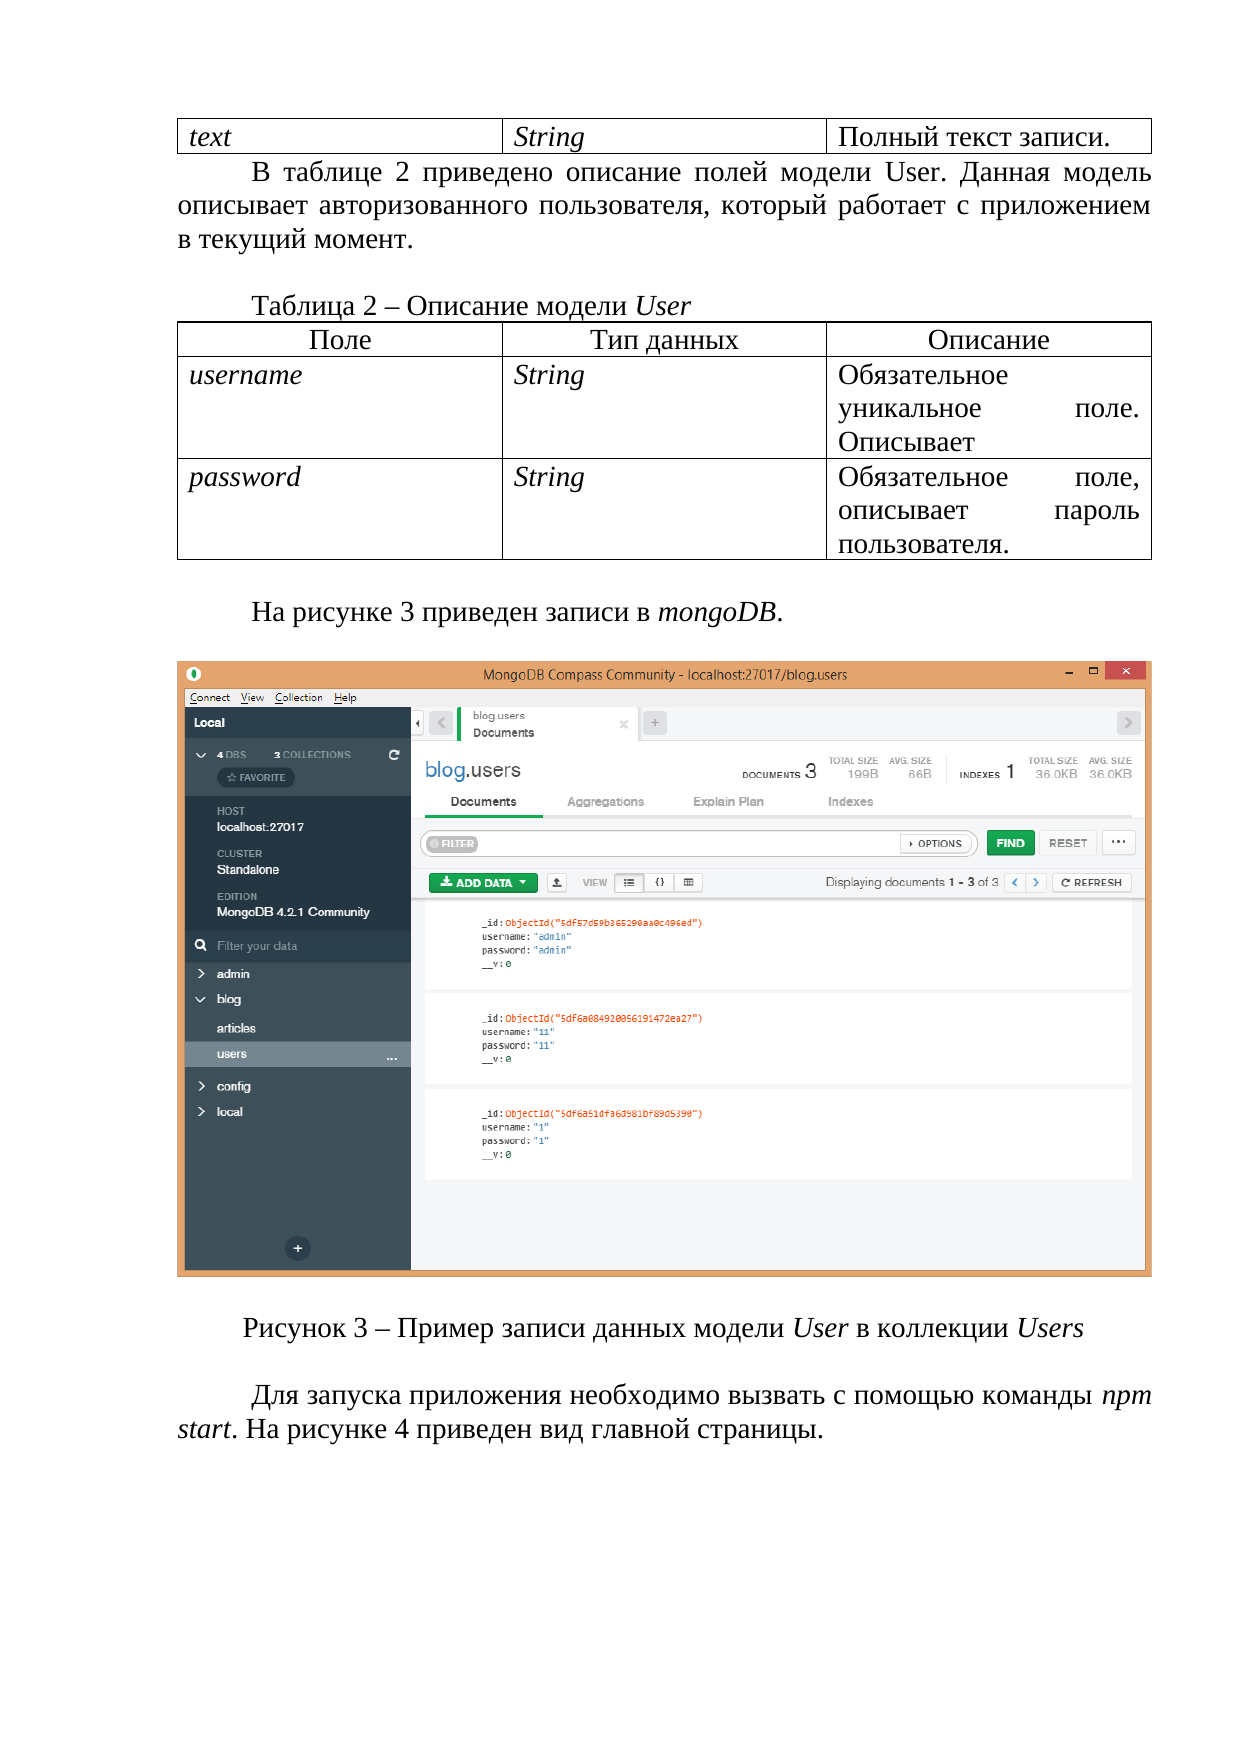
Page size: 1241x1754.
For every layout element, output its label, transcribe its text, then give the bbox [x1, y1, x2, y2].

text На рисунке 3 приведен записи в mongoDB. [177, 594, 1152, 627]
table_header Описание [827, 323, 1151, 356]
table_cell password [178, 459, 502, 559]
text Для запуска приложения необходимо вызвать c помощью команды npm start. На рисунке 4 приведен вид главной страницы. [177, 1377, 1152, 1444]
table_cell text [178, 119, 502, 153]
table_cell Полный текст записи. [827, 119, 1151, 153]
table_cell String [503, 357, 826, 458]
table_cell String [503, 119, 826, 153]
text В таблице 2 приведено описание полей модели User. Данная модель описывает авторизованного пользователя, который работает с приложением в текущий момент. [177, 154, 1152, 254]
table_header Поле [178, 323, 502, 356]
table_cell username [178, 357, 502, 458]
table_header Тип данных [503, 323, 826, 356]
picture [177, 661, 1152, 1277]
table_cell String [503, 459, 826, 559]
table_cell Обязательное уникальное поле. Описывает [827, 357, 1151, 458]
text Рисунок 3 – Пример записи данных модели User в коллекции Users [177, 1310, 1152, 1344]
text Таблица 2 – Описание модели User [177, 288, 1152, 321]
table_cell Обязательное поле, описывает пароль пользователя. [827, 459, 1151, 559]
